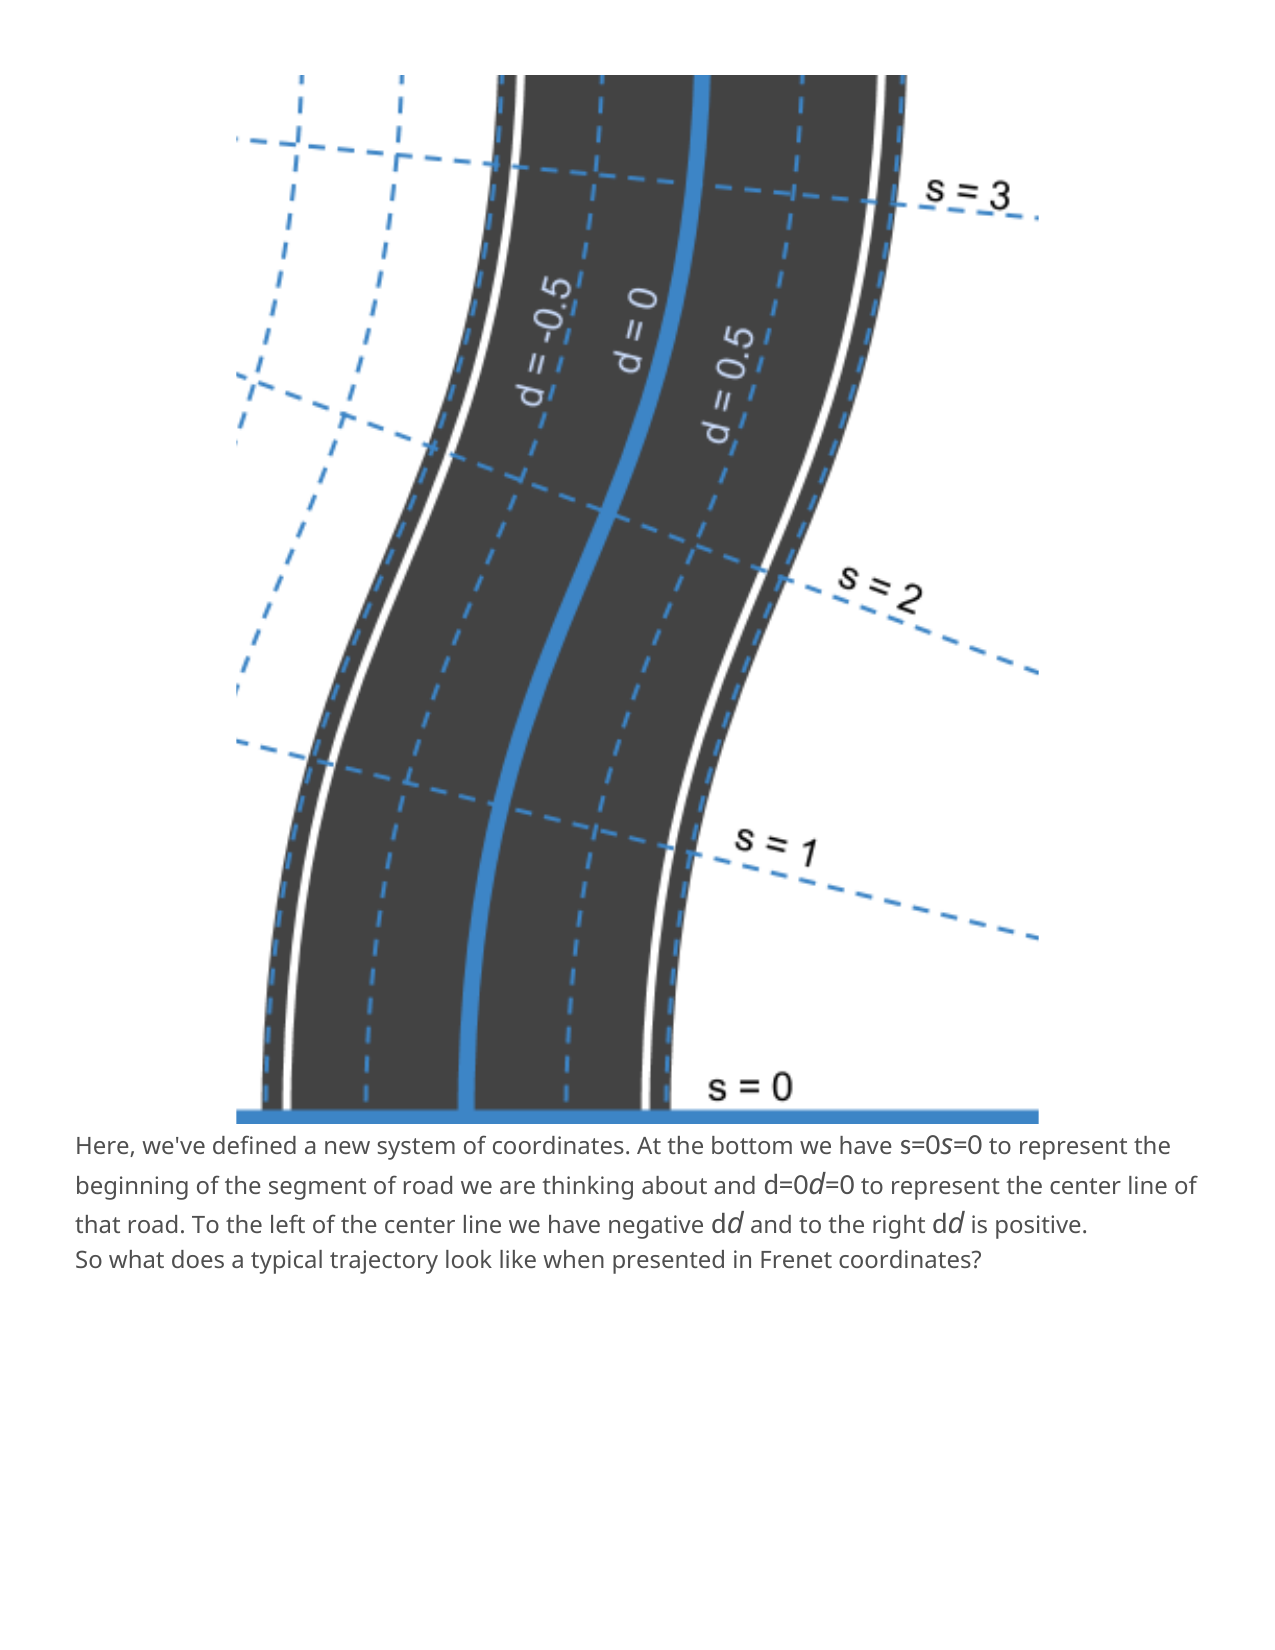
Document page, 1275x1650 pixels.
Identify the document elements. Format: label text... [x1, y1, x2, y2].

picture [236, 75, 1039, 1124]
text Here, we've defined a new system of coordinates. At the bottom we have s=0s=0 to represent the beginning of the segment of road we are thinking about and d=0d=0 to represent the center line of that road. To the left of the center line we have negative dd and to the right dd is positive. [75, 1123, 1200, 1242]
text So what does a typical trajectory look like when presented in Frenet coordinates? [75, 1242, 1200, 1275]
